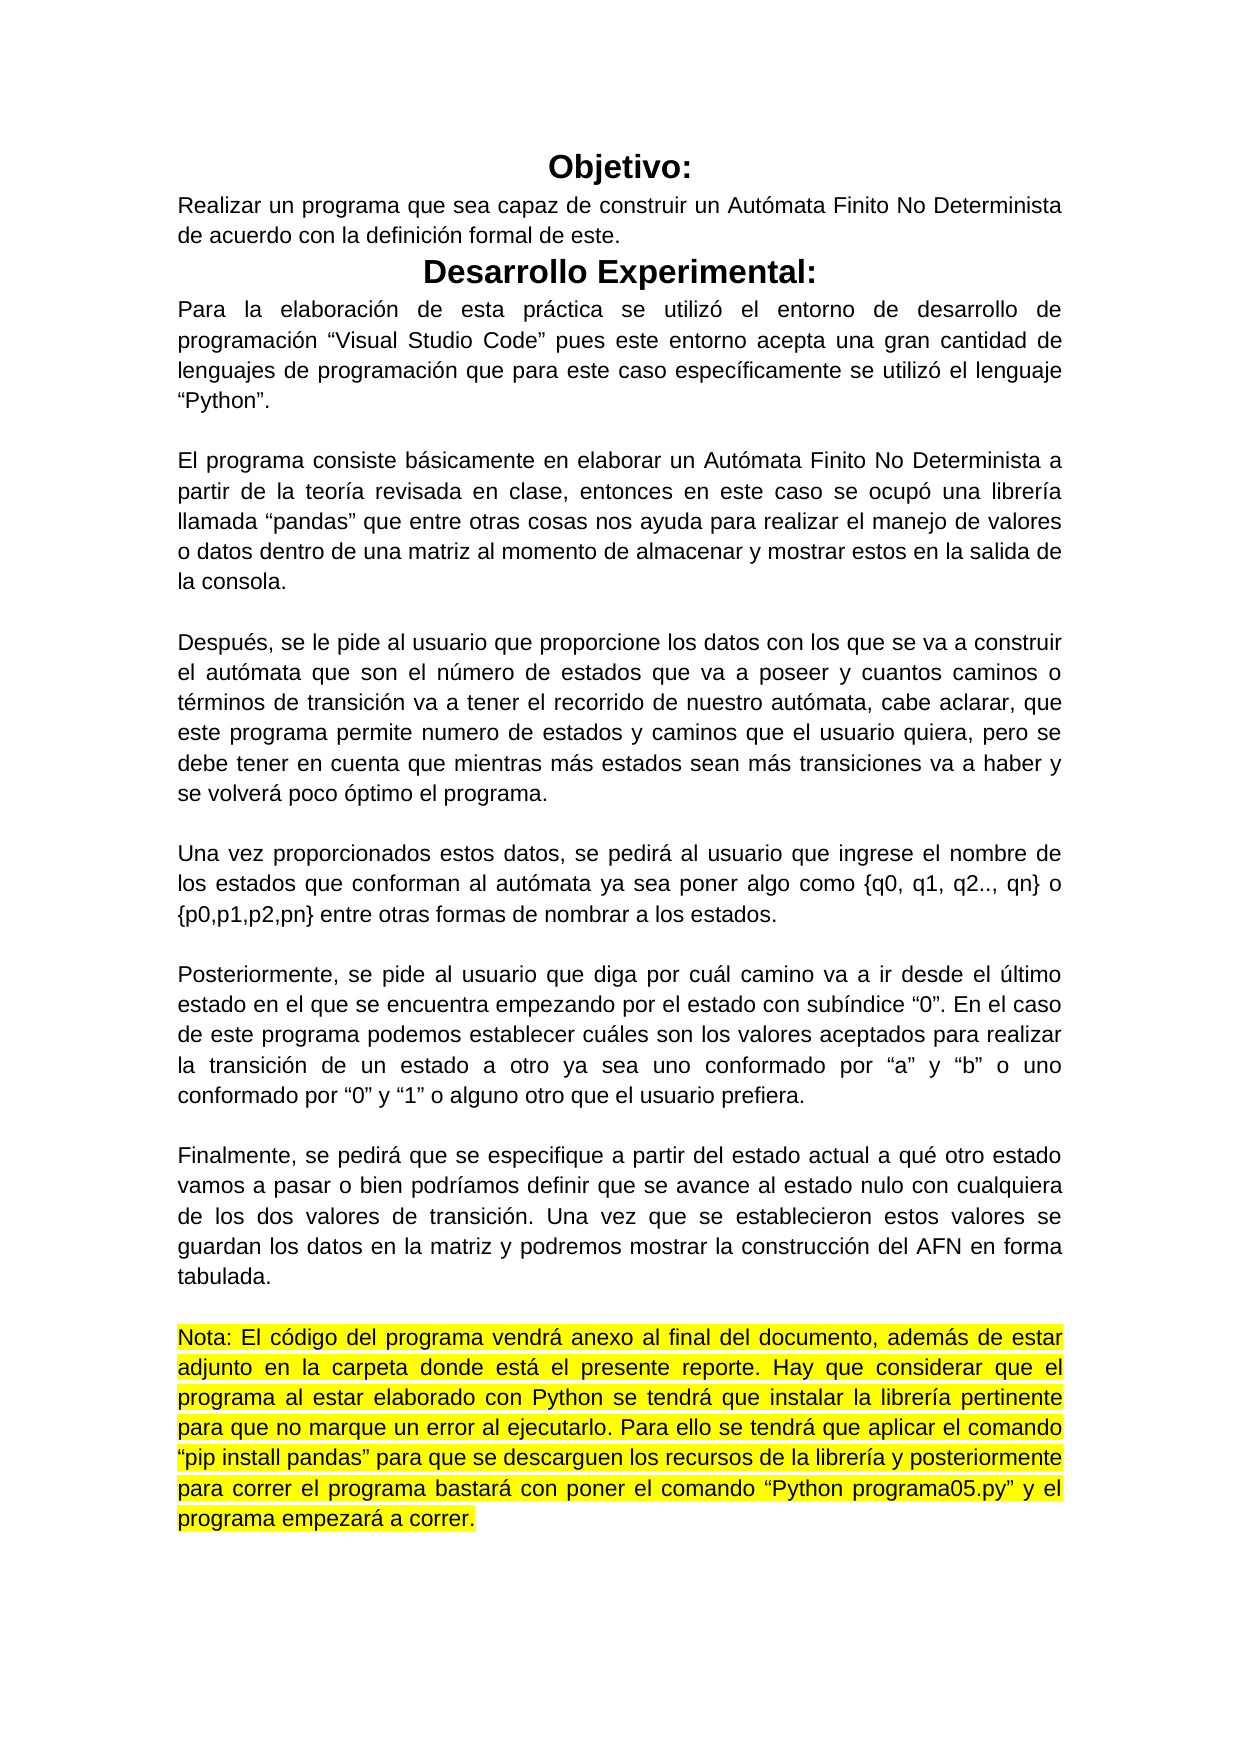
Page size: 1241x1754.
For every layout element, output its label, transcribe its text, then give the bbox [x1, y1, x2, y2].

text Para la elaboración de esta práctica se utilizó el entorno de desarrollo de programación “Visual Studio Code” pues este entorno acepta una gran cantidad de lenguajes de programación que para este caso específicamente se utilizó el lenguaje “Python”. [177, 296, 1063, 413]
text Después, se le pide al usuario que proporcione los datos con los que se va a construir el autómata que son el número de estados que va a poseer y cuantos caminos o términos de transición va a tener el recorrido de nuestro autómata, cabe aclarar, que este programa permite numero de estados y caminos que el usuario quiera, pero se debe tener en cuenta que mientras más estados sean más transiciones va a haber y se volverá poco óptimo el programa. [177, 629, 1063, 806]
text El programa consiste básicamente en elaborar un Autómata Finito No Determinista a partir de la teoría revisada en clase, entonces en este caso se ocupó una librería llamada “pandas” que entre otras cosas nos ayuda para realizar el manejo de valores o datos dentro de una matriz al momento de almacenar y mostrar estos en la salida de la consola. [177, 447, 1063, 594]
text Posteriormente, se pide al usuario que diga por cuál camino va a ir desde el último estado en el que se encuentra empezando por el estado con subíndice “0”. En el caso de este programa podemos establecer cuáles son los valores aceptados para realizar la transición de un estado a otro ya sea uno conformado por “a” y “b” o uno conformado por “0” y “1” o alguno otro que el usuario prefiera. [177, 961, 1063, 1108]
text Realizar un programa que sea capaz de construir un Autómata Finito No Determinista de acuerdo con la definición formal de este. [177, 192, 1063, 248]
text Finalmente, se pedirá que se especifique a partir del estado actual a qué otro estado vamos a pasar o bien podríamos definir que se avance al estado nulo con cualquiera de los dos valores de transición. Una vez que se establecieron estos valores se guardan los datos en la matriz y podremos mostrar la construcción del AFN en forma tabulada. [177, 1142, 1063, 1289]
text Desarrollo Experimental: [177, 252, 1063, 291]
text Una vez proporcionados estos datos, se pedirá al usuario que ingrese el nombre de los estados que conforman al autómata ya sea poner algo como {q0, q1, q2.., qn} o {p0,p1,p2,pn} entre otras formas de nombrar a los estados. [177, 840, 1063, 927]
text Objetivo: [177, 148, 1063, 186]
